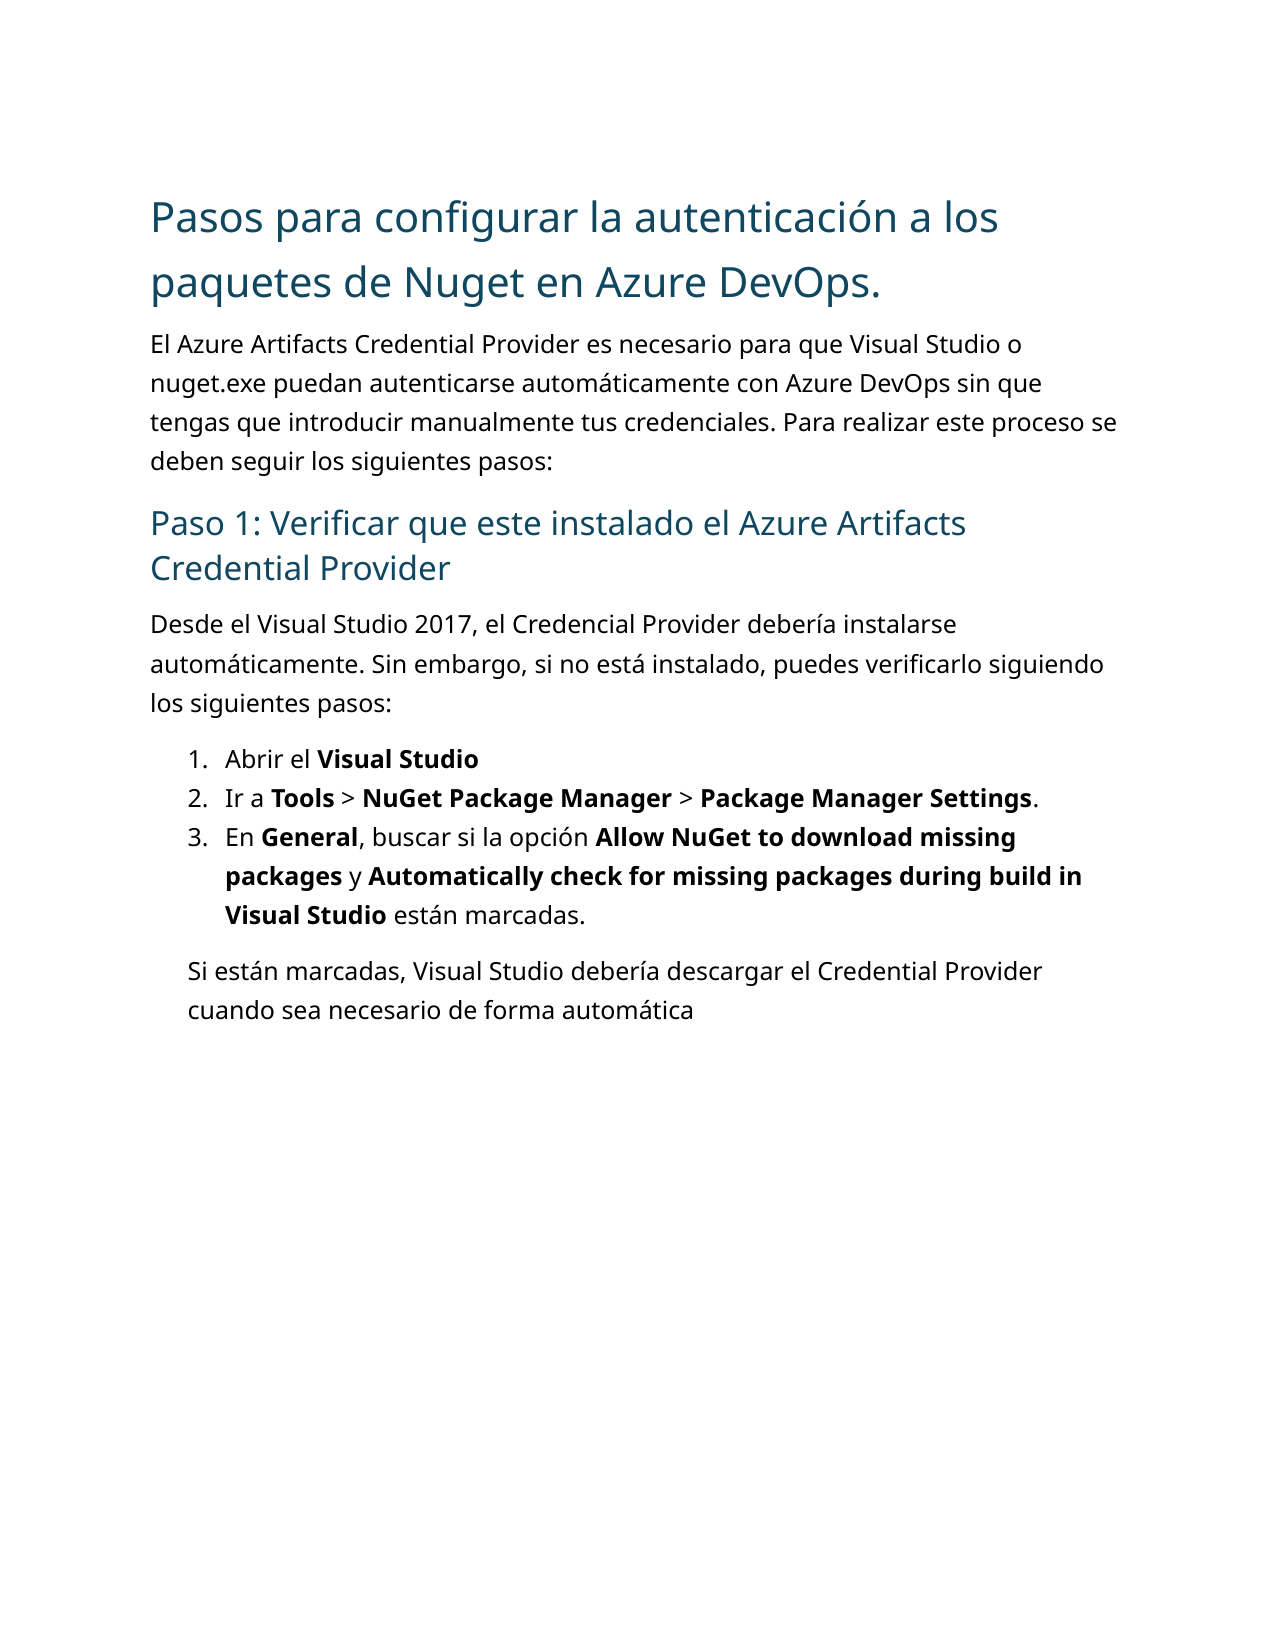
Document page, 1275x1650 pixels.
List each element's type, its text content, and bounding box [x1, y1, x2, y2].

list Ir a Tools > NuGet Package Manager > Package Manager Settings. [187, 780, 1125, 814]
list Abrir el Visual Studio [187, 741, 1125, 775]
subtitle Pasos para configurar la autenticación a los paquetes de Nuget en Azure DevOps. [150, 187, 1125, 309]
text Paso 1: Verificar que este instalado el Azure Artifacts Credential Provider [150, 499, 1125, 590]
list En General, buscar si la opción Allow NuGet to download missing packages y Automatically check for missing packages during build in Visual Studio están marcadas. [187, 819, 1125, 932]
text Desde el Visual Studio 2017, el Credencial Provider debería instalarse automáticamente. Sin embargo, si no está instalado, puedes verificarlo siguiendo los siguientes pasos: [150, 607, 1125, 719]
text Si están marcadas, Visual Studio debería descargar el Credential Provider cuando sea necesario de forma automática [187, 954, 1125, 1027]
text El Azure Artifacts Credential Provider es necesario para que Visual Studio o nuget.exe puedan autenticarse automáticamente con Azure DevOps sin que tengas que introducir manualmente tus credenciales. Para realizar este proceso se deben seguir los siguientes pasos: [150, 326, 1125, 478]
